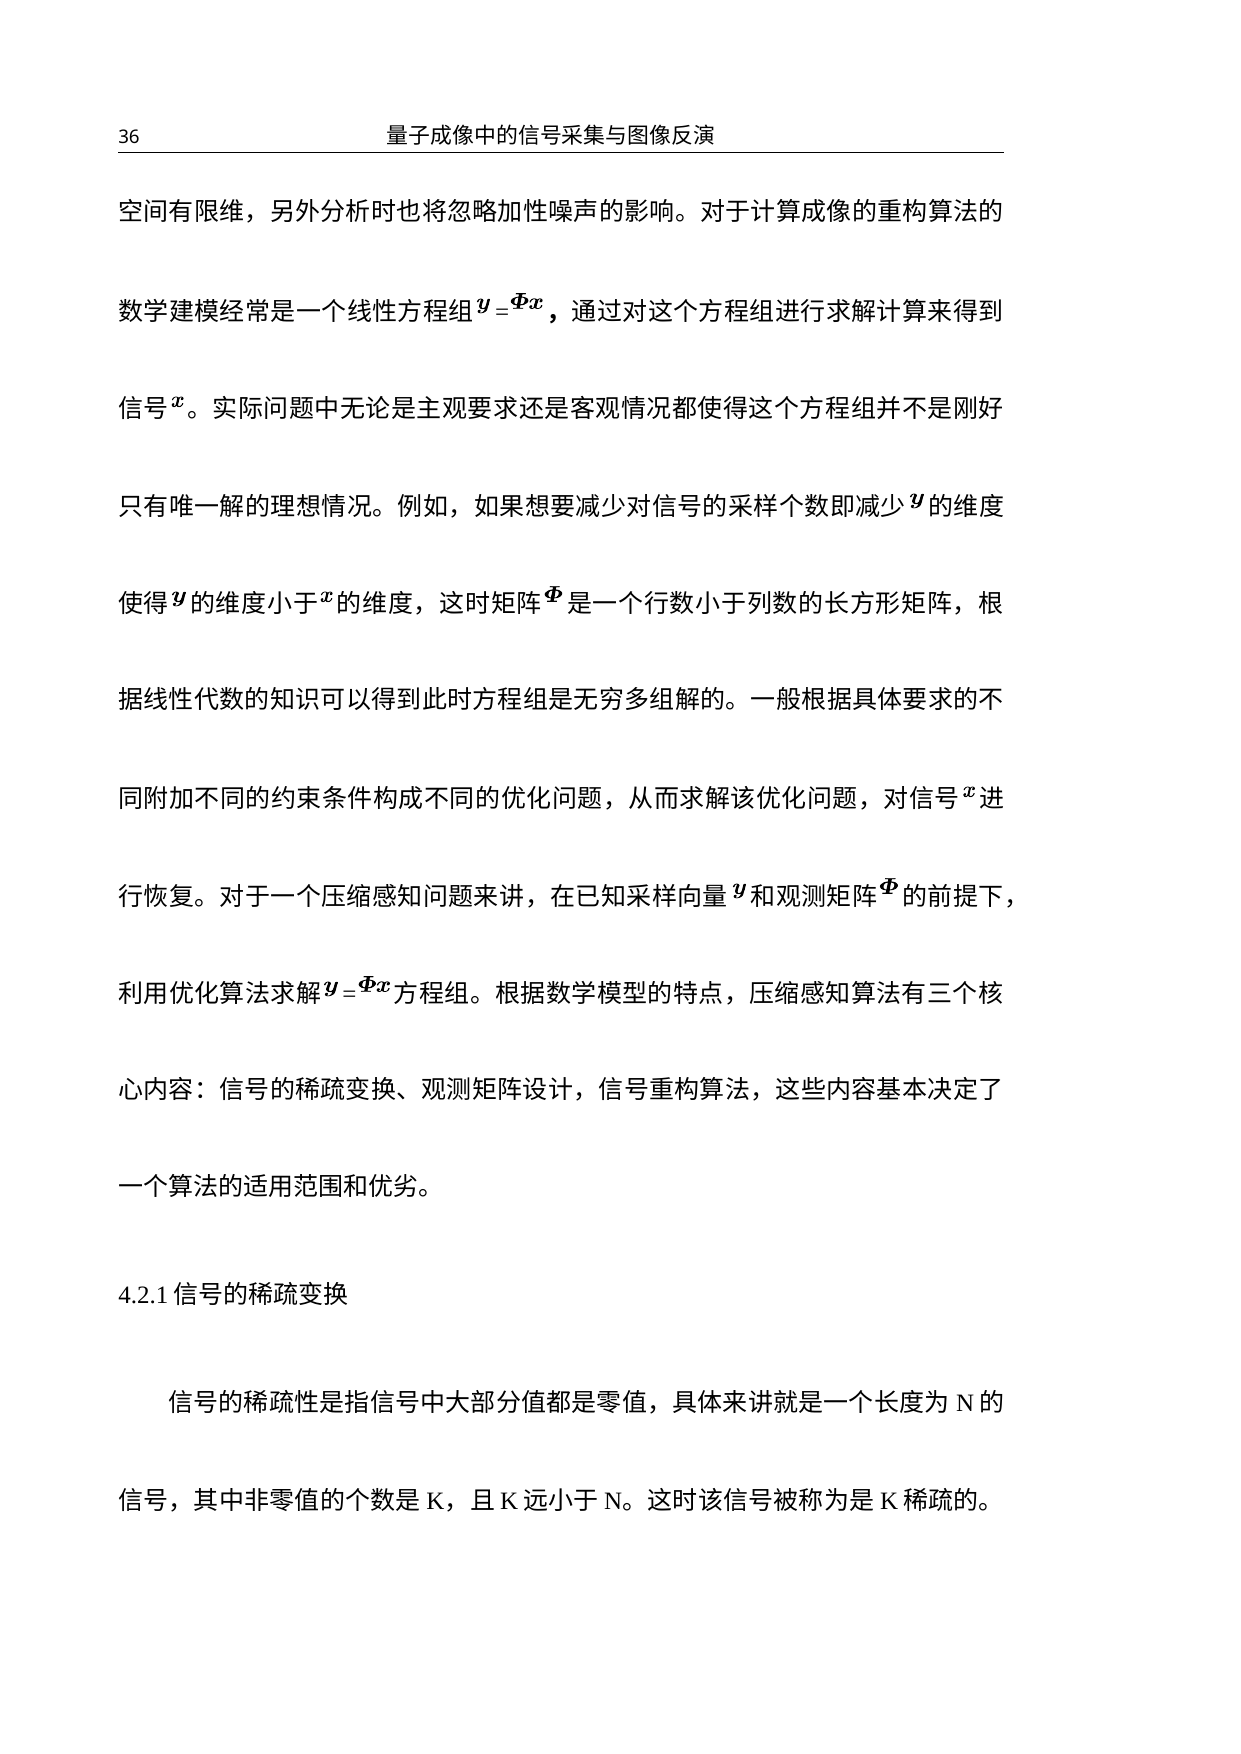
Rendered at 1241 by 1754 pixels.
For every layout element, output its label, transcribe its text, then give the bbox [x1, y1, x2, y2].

subtitle 4.2.1信号的稀疏变换 [118, 1260, 1004, 1325]
